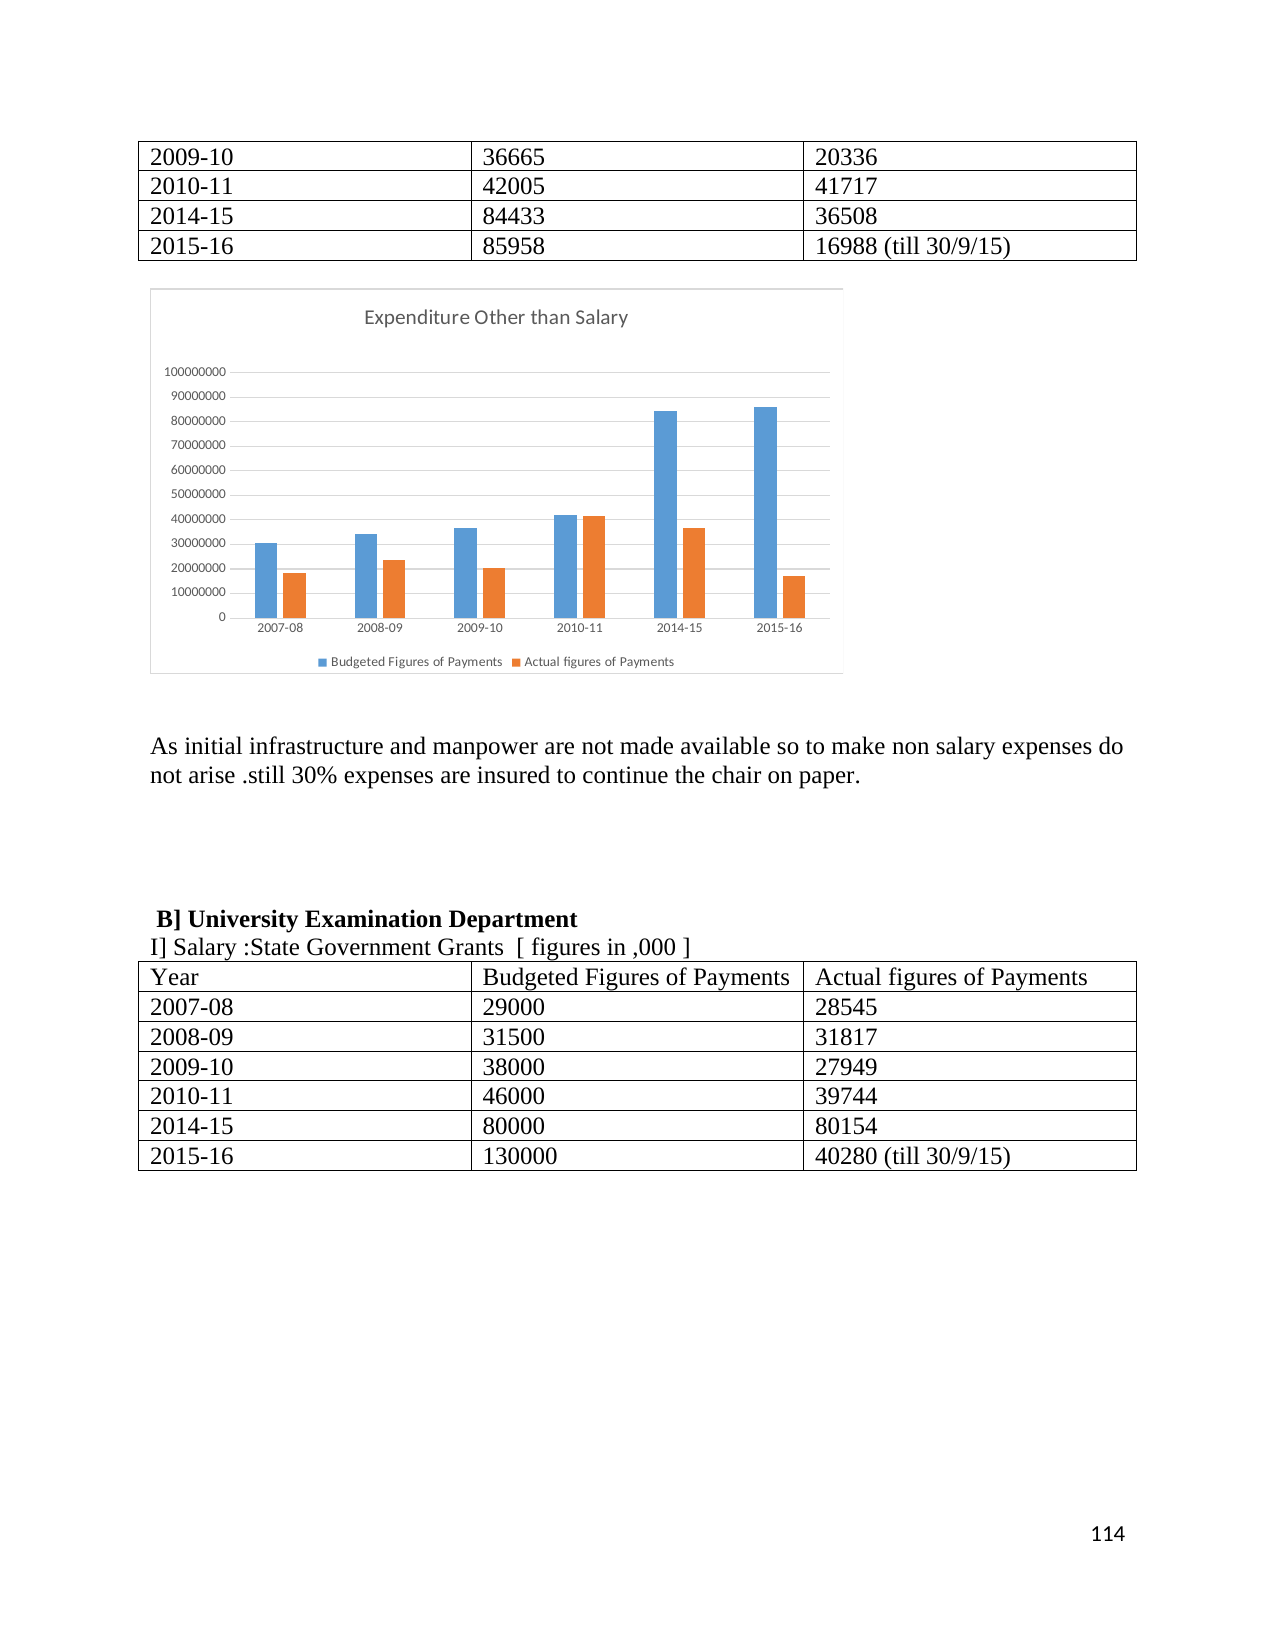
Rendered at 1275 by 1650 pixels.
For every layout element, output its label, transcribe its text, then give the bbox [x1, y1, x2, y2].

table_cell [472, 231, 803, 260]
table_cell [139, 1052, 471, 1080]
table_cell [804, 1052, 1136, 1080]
text B] University Examination Department [150, 904, 1125, 932]
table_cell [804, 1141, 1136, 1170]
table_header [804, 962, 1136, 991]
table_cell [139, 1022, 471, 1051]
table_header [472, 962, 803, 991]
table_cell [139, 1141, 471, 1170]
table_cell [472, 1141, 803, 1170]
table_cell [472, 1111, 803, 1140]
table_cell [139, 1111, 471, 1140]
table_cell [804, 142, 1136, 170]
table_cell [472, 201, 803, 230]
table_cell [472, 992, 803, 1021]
text As initial infrastructure and manpower are not made available so to make non salary expenses do not arise .still 30% expenses are insured to continue the chair on paper. [150, 731, 1125, 789]
text I] Salary :State Government Grants [ figures in ,000 ] [150, 932, 1125, 961]
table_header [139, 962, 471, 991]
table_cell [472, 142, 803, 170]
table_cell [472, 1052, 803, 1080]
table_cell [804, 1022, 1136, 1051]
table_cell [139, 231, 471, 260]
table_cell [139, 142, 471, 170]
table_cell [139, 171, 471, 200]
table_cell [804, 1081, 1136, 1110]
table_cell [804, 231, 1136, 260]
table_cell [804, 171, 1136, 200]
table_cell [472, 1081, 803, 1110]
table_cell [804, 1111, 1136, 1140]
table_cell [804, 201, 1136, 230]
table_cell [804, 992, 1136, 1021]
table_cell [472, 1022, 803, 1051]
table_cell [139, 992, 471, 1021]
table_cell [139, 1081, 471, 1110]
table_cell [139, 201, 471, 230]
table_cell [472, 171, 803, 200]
